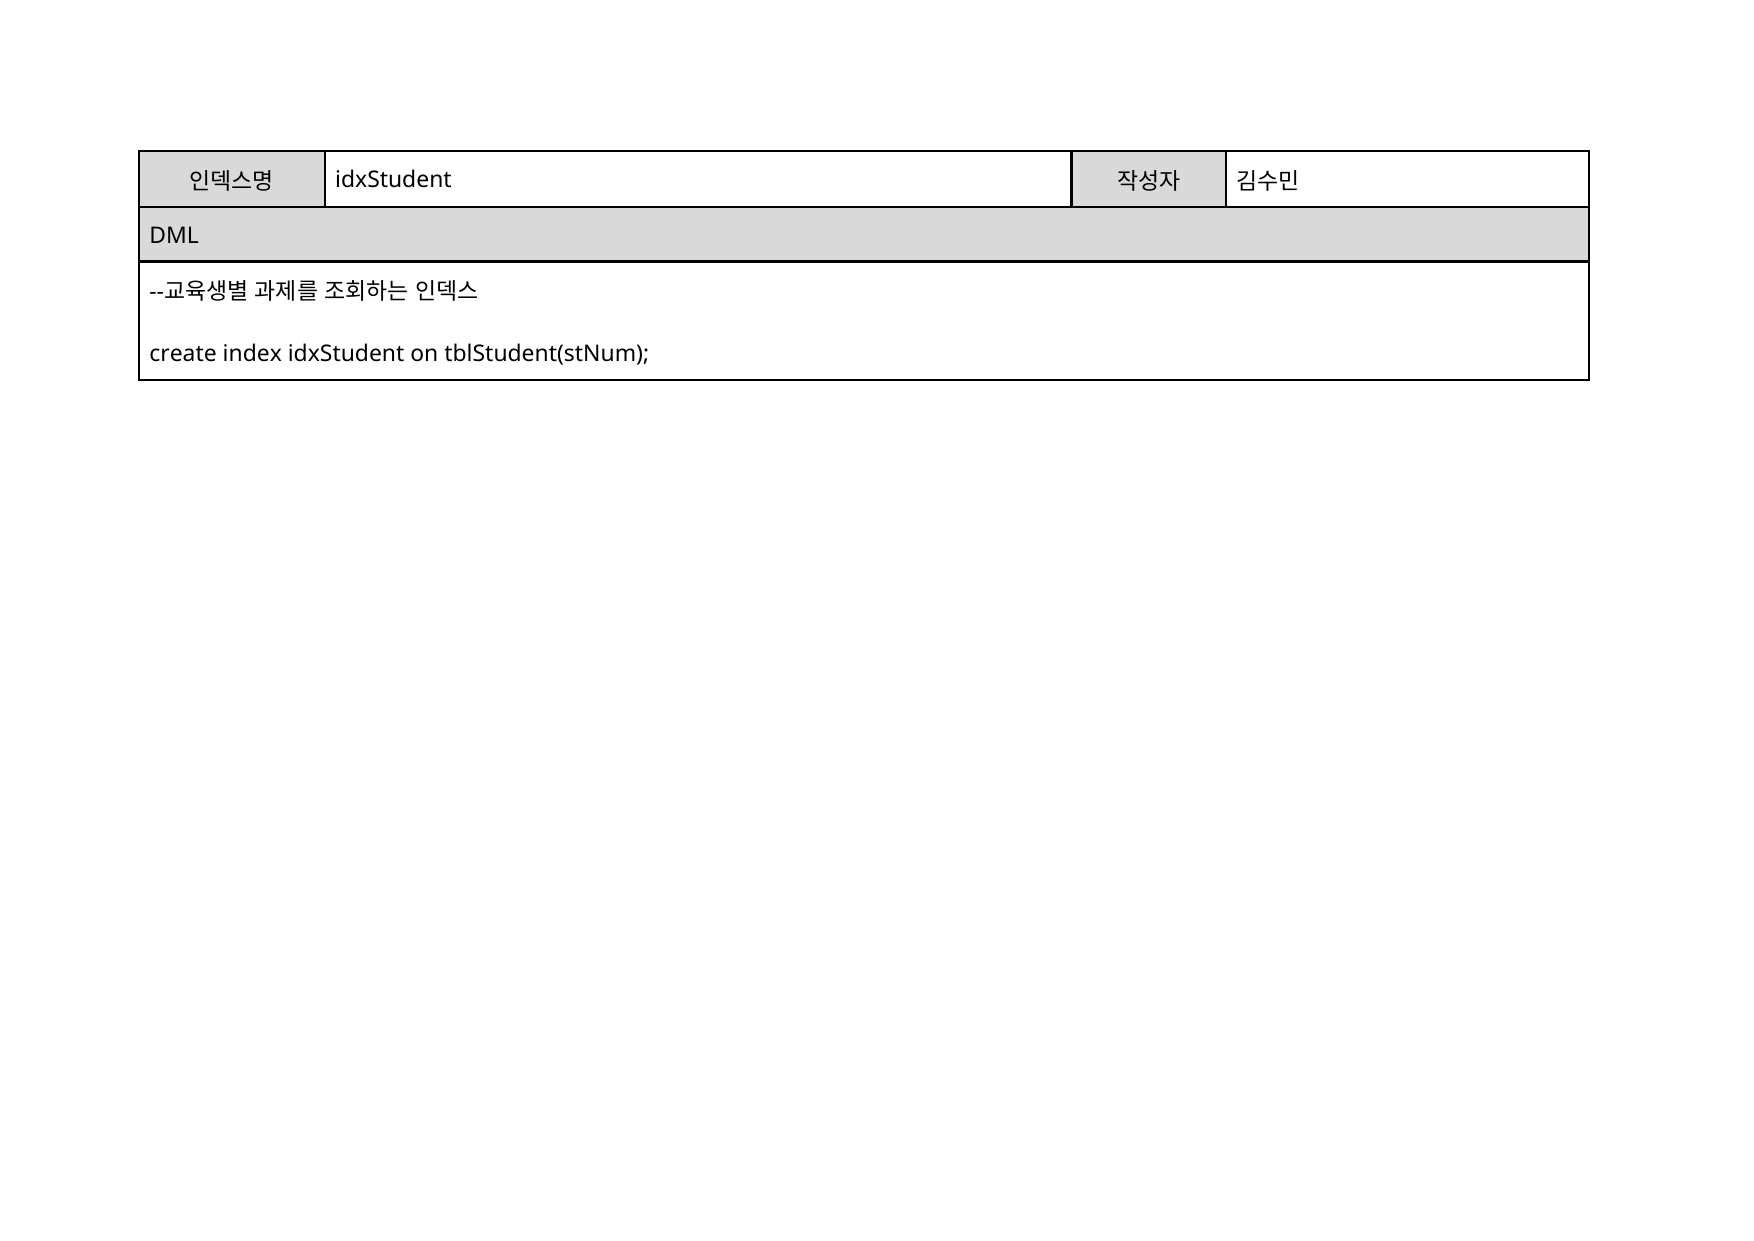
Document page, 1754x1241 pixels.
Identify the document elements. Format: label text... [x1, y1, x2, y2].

table_cell DML [140, 208, 1588, 260]
table_cell 인덱스명 [140, 152, 324, 206]
table_cell 김수민 [1227, 152, 1588, 206]
table_cell --교육생별 과제를 조회하는 인덱스 create index idxStudent on tblStudent(stNum); [140, 263, 1588, 379]
table_cell idxStudent [326, 152, 1070, 206]
table_cell 작성자 [1073, 152, 1225, 206]
